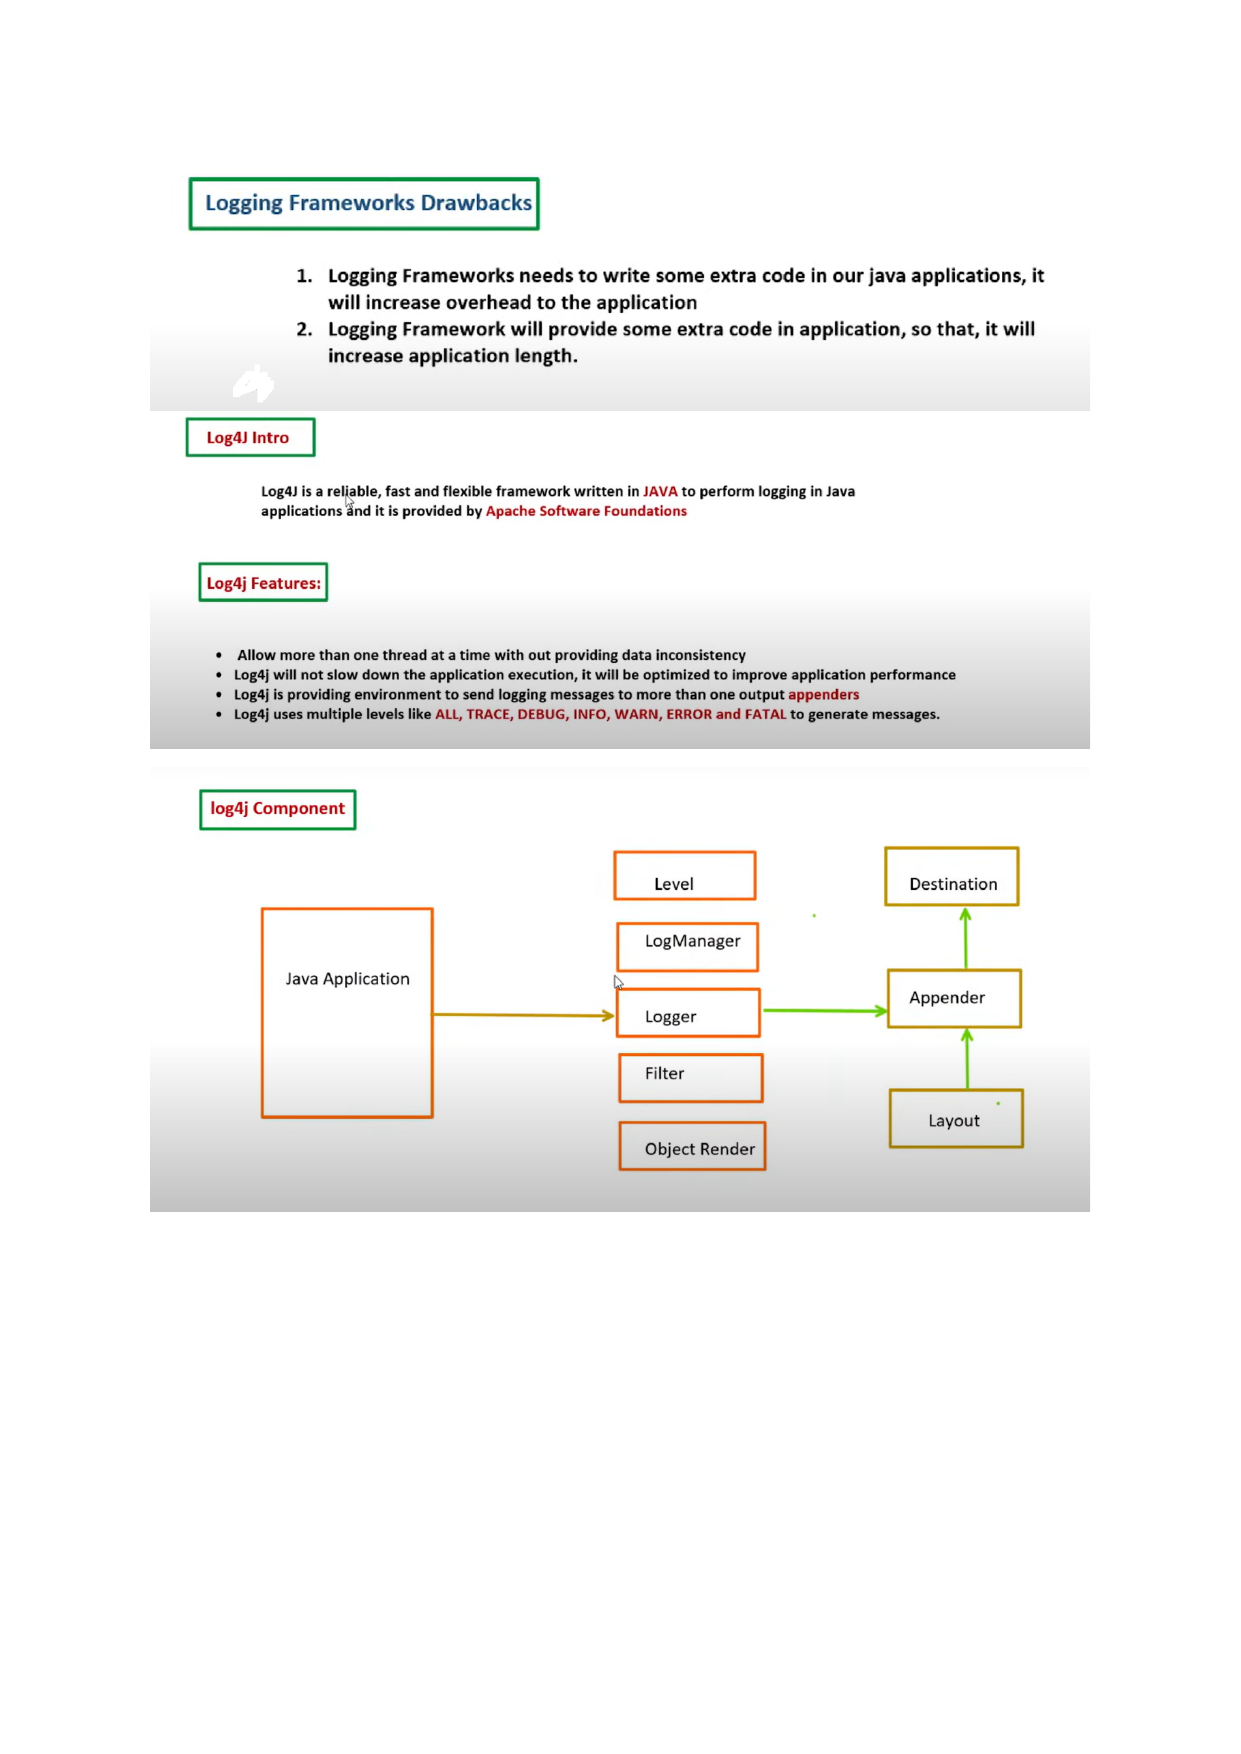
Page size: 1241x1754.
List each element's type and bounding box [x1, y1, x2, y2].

picture [150, 412, 1091, 749]
picture [150, 150, 1091, 411]
picture [150, 767, 1091, 1212]
